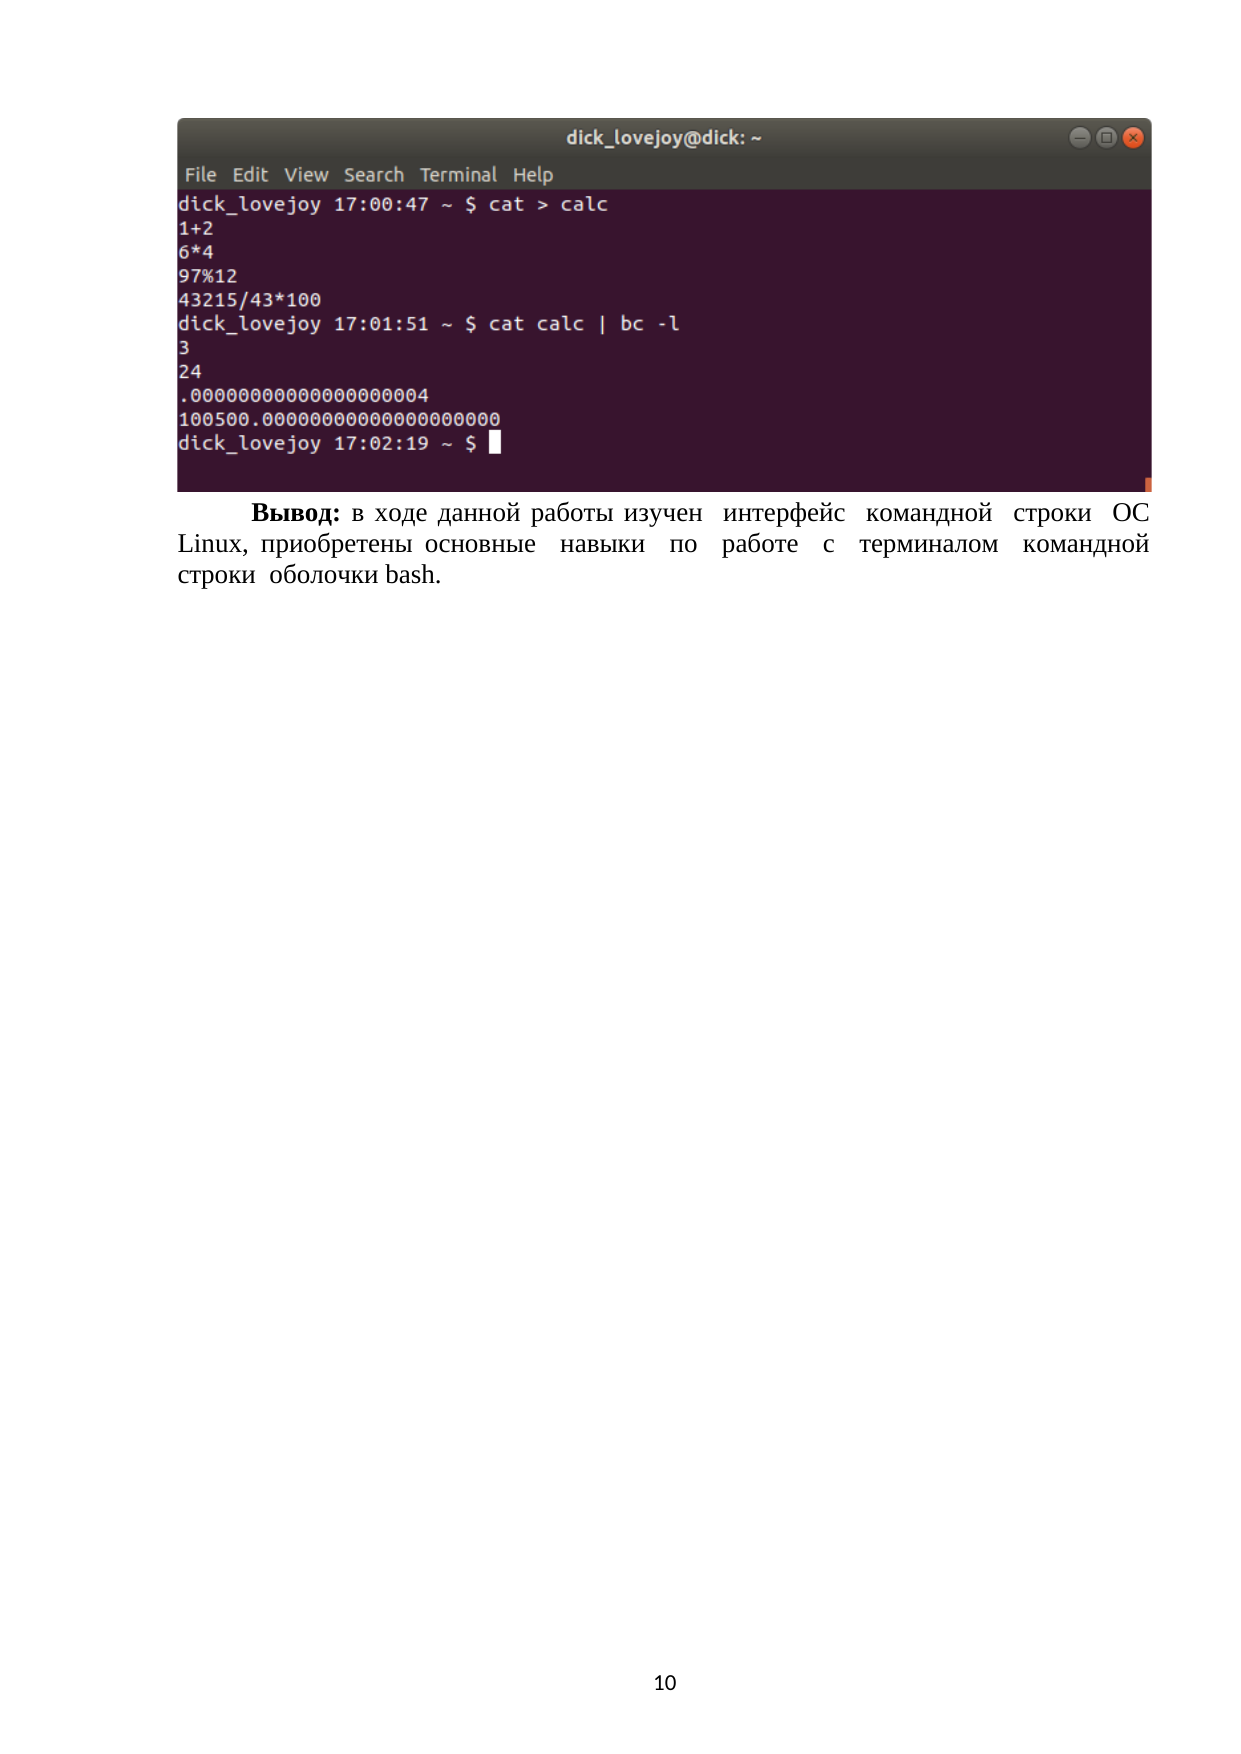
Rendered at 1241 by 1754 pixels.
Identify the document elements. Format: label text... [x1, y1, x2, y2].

text Вывод: в ходе данной работы изучен интерфейс командной строки ОС Linux, приобретены основные навыки по работе с терминалом командной строки оболочки bash. [177, 496, 1152, 589]
picture [177, 118, 1152, 492]
